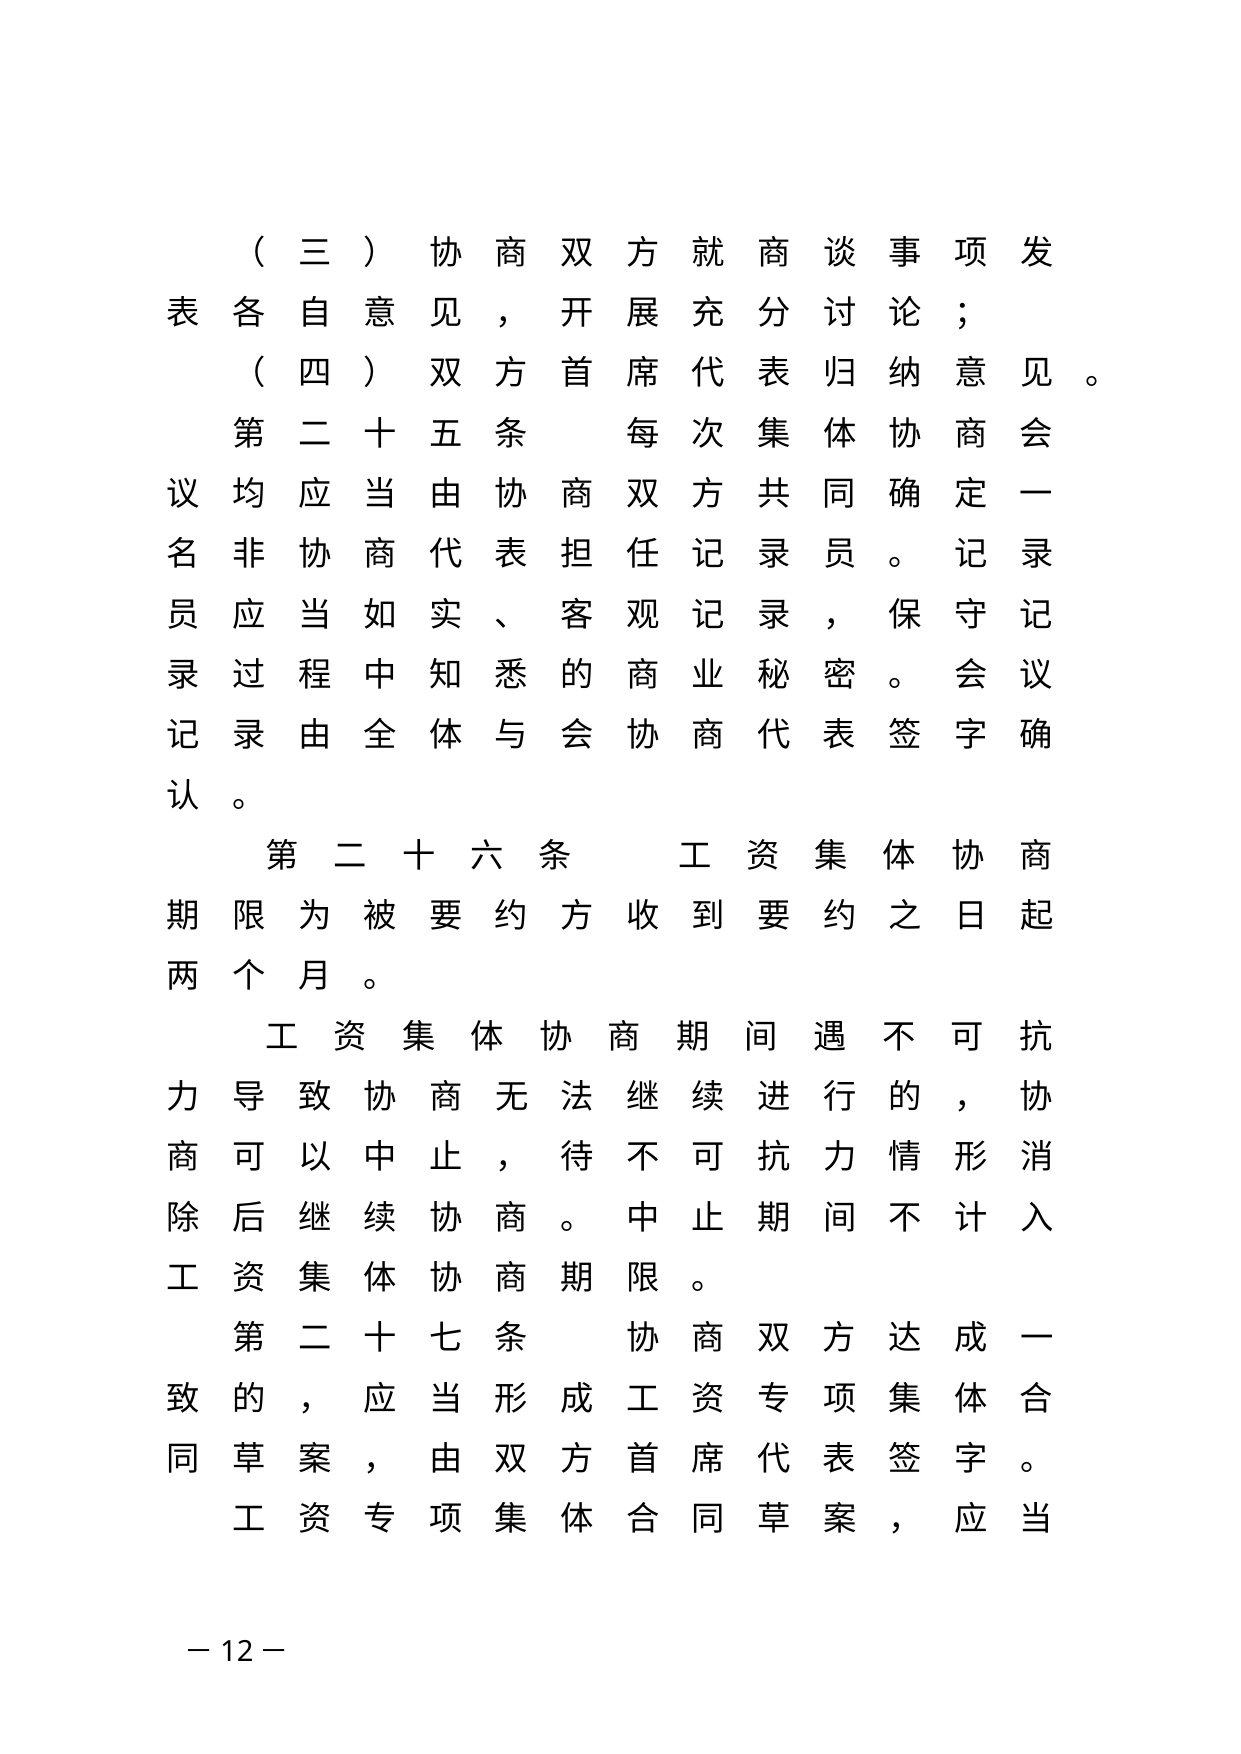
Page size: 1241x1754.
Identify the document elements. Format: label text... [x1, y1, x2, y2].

text 第二十五条 每次集体协商会议均应当由协商双方共同确定一名非协商代表担任记录员。记录员应当如实、客观记录，保守记录过程中知悉的商业秘密。会议记录由全体与会协商代表签字确认。 [167, 400, 1085, 823]
text 工资集体协商期间遇不可抗力导致协商无法继续进行的，协商可以中止，待不可抗力情形消除后继续协商。中止期间不计入工资集体协商期限。 [167, 1003, 1085, 1305]
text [167, 1486, 1085, 1546]
text 第二十六条 工资集体协商期限为被要约方收到要约之日起两个月。 [167, 823, 1085, 1003]
text （三）协商双方就商谈事项发表各自意见，开展充分讨论； [167, 219, 1085, 340]
text （四）双方首席代表归纳意见。 [167, 340, 1085, 400]
text 第二十七条 协商双方达成一致的，应当形成工资专项集体合同草案，由双方首席代表签字。 [167, 1305, 1085, 1486]
